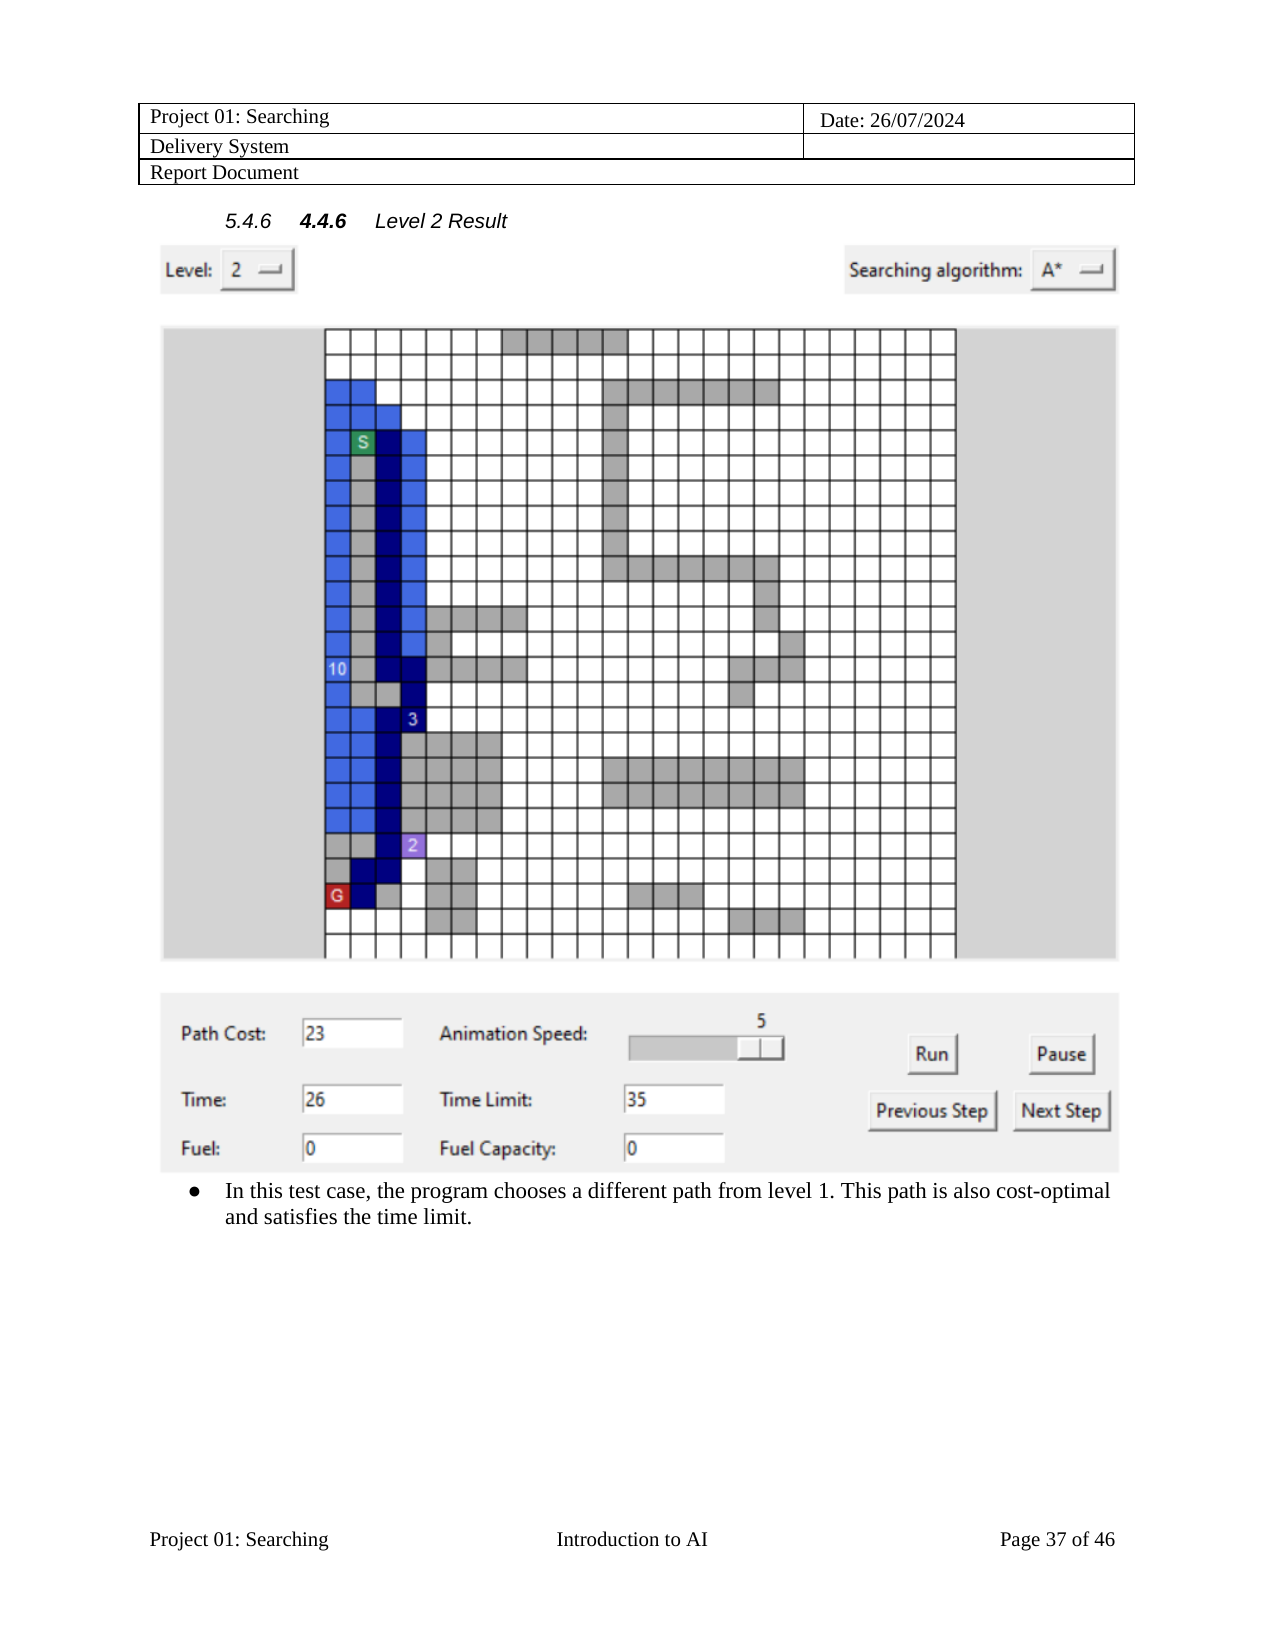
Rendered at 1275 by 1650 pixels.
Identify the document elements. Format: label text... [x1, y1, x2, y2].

picture [150, 239, 1125, 1177]
list In this test case, the program chooses a different path from level 1. This path is also cost-optimal and satisfies the time limit. [187, 1177, 1125, 1230]
subtitle 4.4.6 Level 2 Result [225, 209, 1125, 233]
